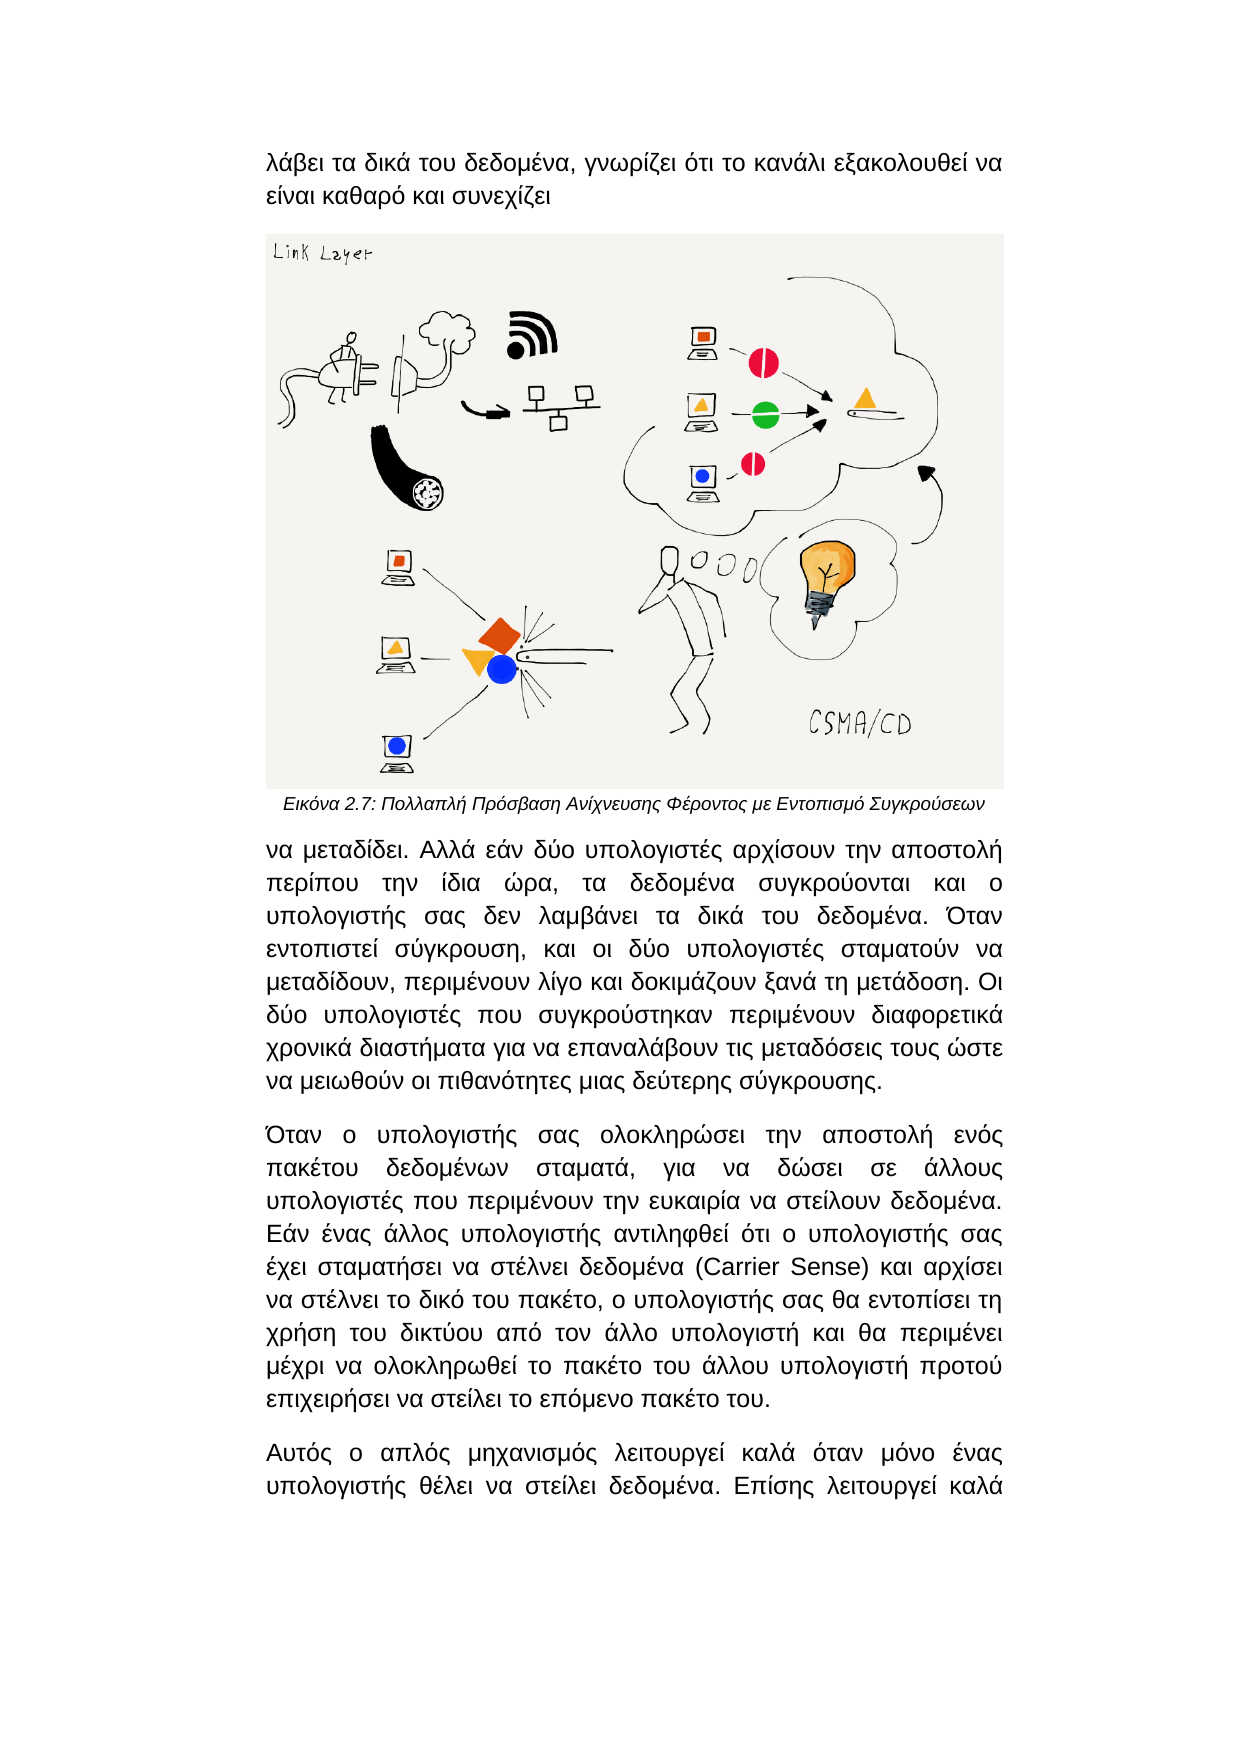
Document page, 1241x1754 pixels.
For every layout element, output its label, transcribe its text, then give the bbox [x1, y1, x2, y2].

text Όταν ο υπολογιστής σας ολοκληρώσει την αποστολή ενός πακέτου δεδομένων σταματά, για να δώσει σε άλλους υπολογιστές που περιμένουν την ευκαιρία να στείλουν δεδομένα. Εάν ένας άλλος υπολογιστής αντιληφθεί ότι ο υπολογιστής σας έχει σταματήσει να στέλνει δεδομένα (Carrier Sense) και αρχίσει να στέλνει το δικό του πακέτο, ο υπολογιστής σας θα εντοπίσει τη χρήση του δικτύου από τον άλλο υπολογιστή και θα περιμένει μέχρι να ολοκληρωθεί το πακέτο του άλλου υπολογιστή προτού επιχειρήσει να στείλει το επόμενο πακέτο του. [266, 1120, 1004, 1413]
text να μεταδίδει. Αλλά εάν δύο υπολογιστές αρχίσουν την αποστολή περίπου την ίδια ώρα, τα δεδομένα συγκρούονται και ο υπολογιστής σας δεν λαμβάνει τα δικά του δεδομένα. Όταν εντοπιστεί σύγκρουση, και οι δύο υπολογιστές σταματούν να μεταδίδουν, περιμένουν λίγο και δοκιμάζουν ξανά τη μετάδοση. Οι δύο υπολογιστές που συγκρούστηκαν περιμένουν διαφορετικά χρονικά διαστήματα για να επαναλάβουν τις μεταδόσεις τους ώστε να μειωθούν οι πιθανότητες μιας δεύτερης σύγκρουσης. [266, 835, 1004, 1095]
picture [265, 234, 1004, 789]
